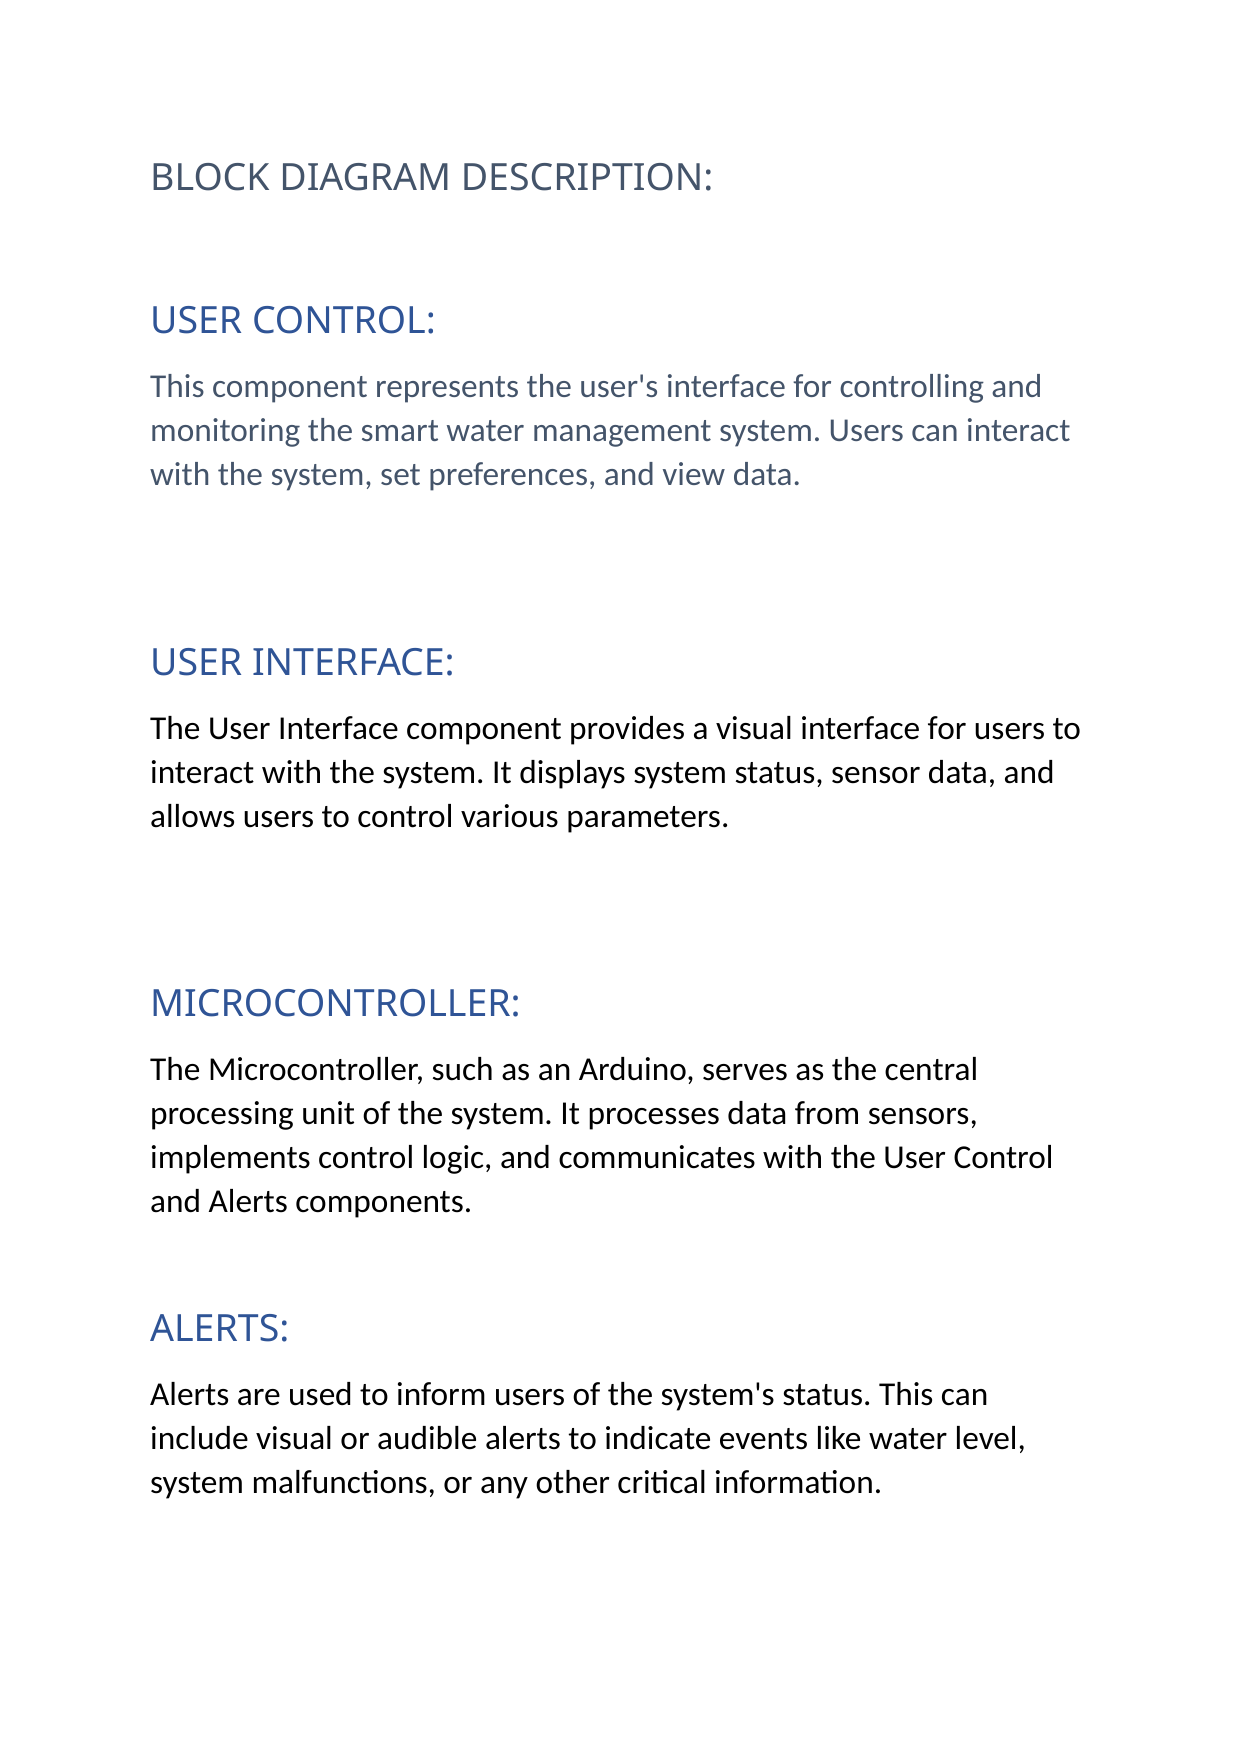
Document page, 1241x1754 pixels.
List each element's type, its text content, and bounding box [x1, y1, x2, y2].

text USER INTERFACE: [150, 635, 1090, 686]
text The User Interface component provides a visual interface for users to interact with the system. It displays system status, sensor data, and allows users to control various parameters. [150, 707, 1090, 836]
text ALERTS: [150, 1302, 1090, 1353]
text USER CONTROL: [150, 293, 1090, 344]
text BLOCK DIAGRAM DESCRIPTION: [150, 150, 1090, 201]
text Alerts are used to inform users of the system's status. This can include visual or audible alerts to indicate events like water level, system malfunctions, or any other critical information. [150, 1373, 1090, 1502]
text This component represents the user's interface for controlling and monitoring the smart water management system. Users can interact with the system, set preferences, and view data. [150, 365, 1090, 494]
text MICROCONTROLLER: [150, 977, 1090, 1028]
text The Microcontroller, such as an Arduino, serves as the central processing unit of the system. It processes data from sensors, implements control logic, and communicates with the User Control and Alerts components. [150, 1048, 1090, 1221]
